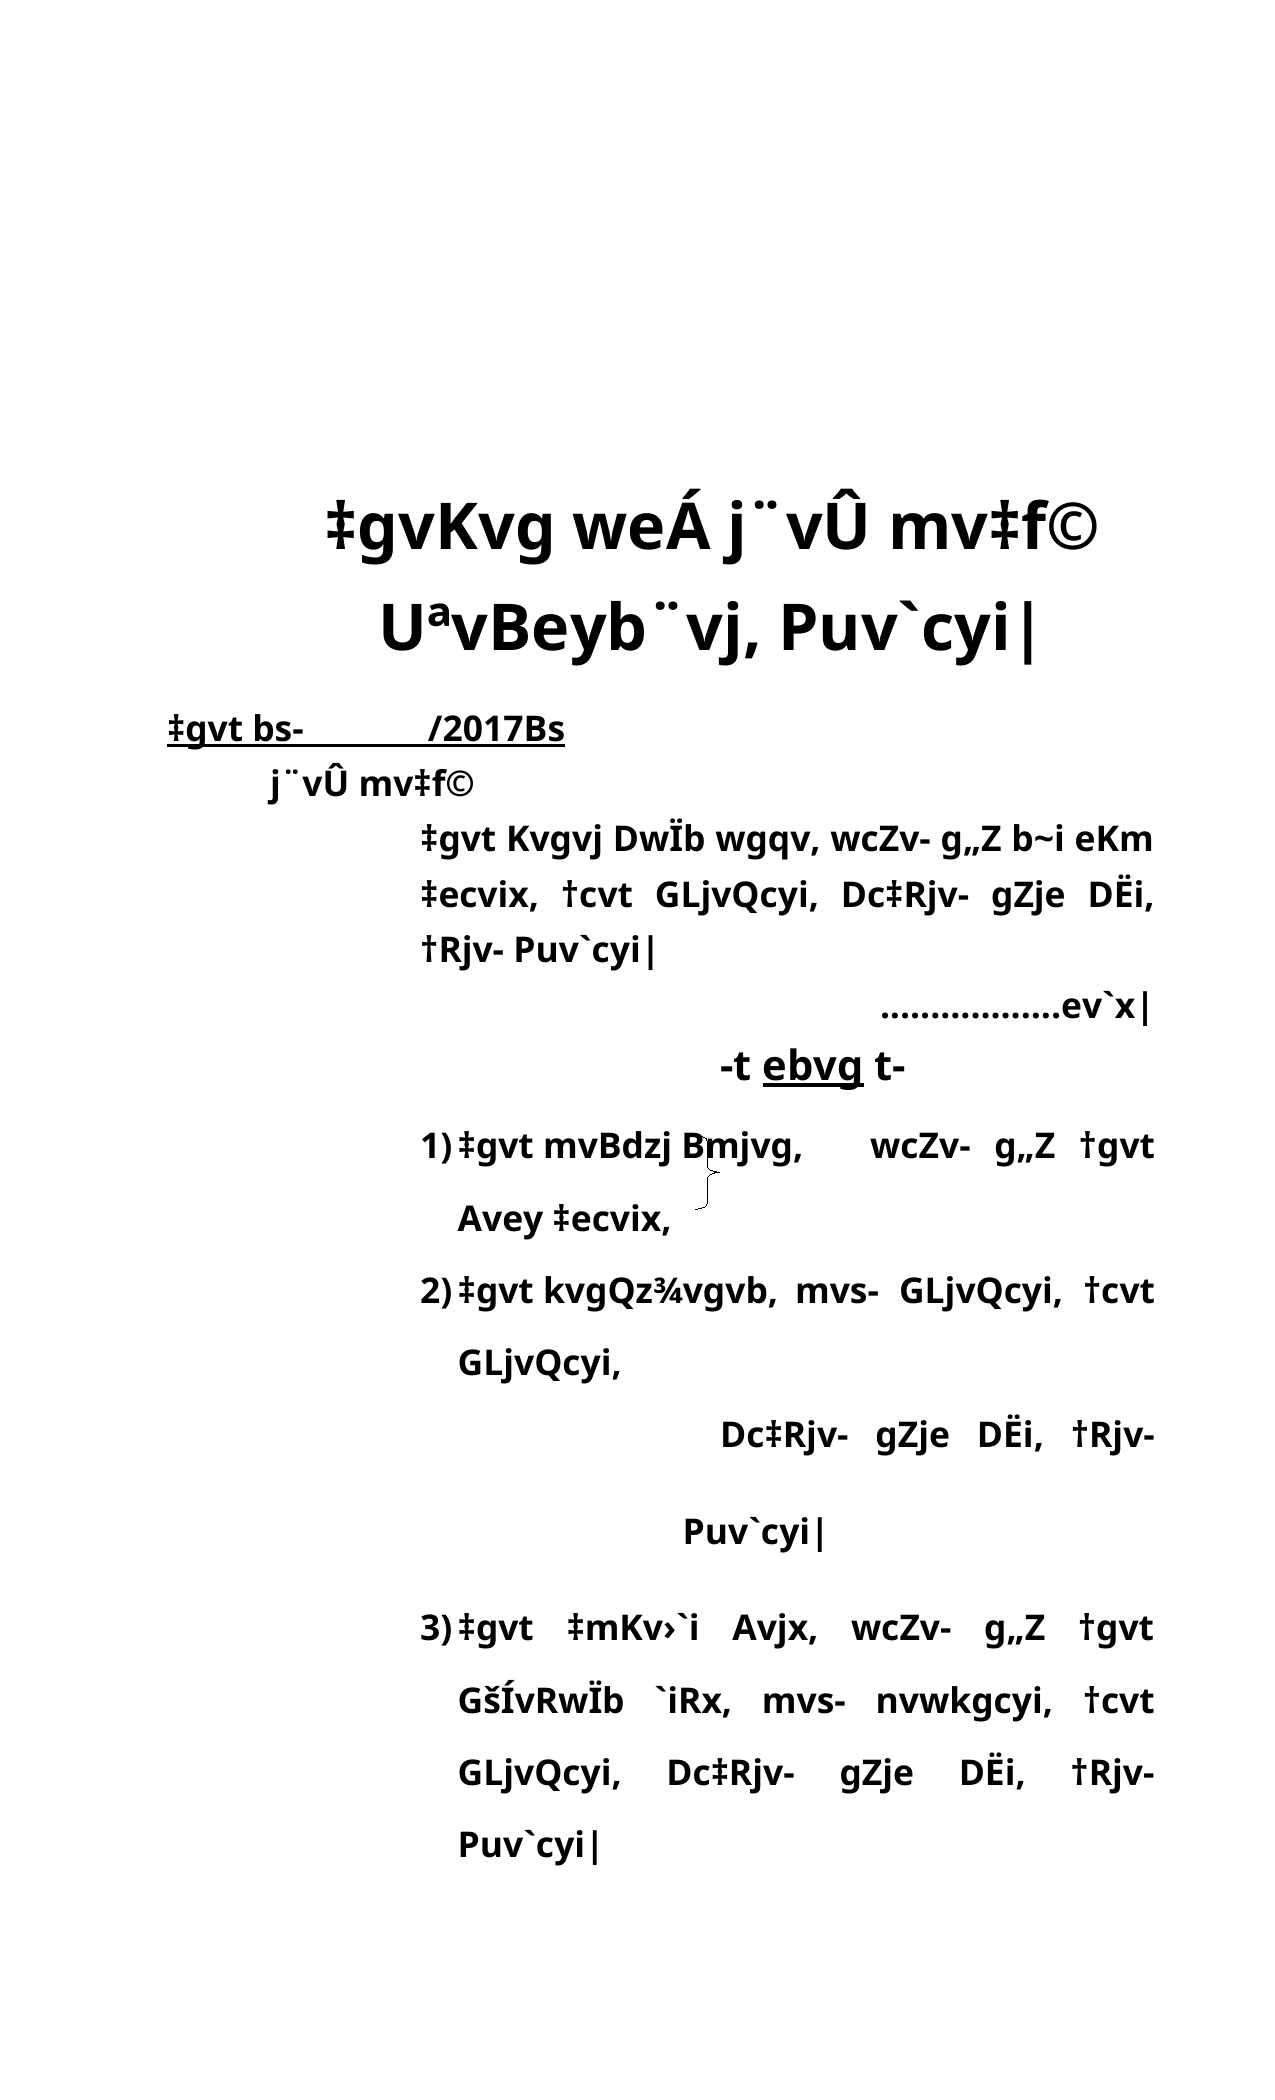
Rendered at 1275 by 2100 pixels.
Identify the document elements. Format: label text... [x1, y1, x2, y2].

text ‡gvKvg weÁ j¨vÛ mv‡f© UªvBeyb¨vj, Puv`cyi| [270, 480, 1155, 669]
text ‡gvt Kvgvj DwÏb wgqv, wcZv- g„Z b~i eKm ‡ecvix, †cvt GLjvQcyi, Dc‡Rjv- gZje DËi, †Rjv- Puv`cyi| [420, 814, 1155, 973]
list ‡gvt mvBdzj Bmjvg, wcZv- g„Z †gvt Avey ‡ecvix, [420, 1121, 1155, 1241]
list Dc‡Rjv- gZje DËi, †Rjv- Puv`cyi| [682, 1410, 1155, 1554]
text -t ebvg t- [645, 1036, 1155, 1092]
text ‡gvt bs- /2017Bs [167, 703, 1155, 751]
text ..................ev`x| [495, 980, 1155, 1028]
text j¨vÛ mv‡f© [270, 758, 1155, 807]
list ‡gvt ‡mKv›`i Avjx, wcZv- g„Z †gvt GšÍvRwÏb `iRx, mvs- nvwkgcyi, †cvt GLjvQcyi, Dc‡Rjv- gZje DËi, †Rjv- Puv`cyi| [420, 1603, 1155, 1868]
list ‡gvt kvgQz¾vgvb, mvs- GLjvQcyi, †cvt GLjvQcyi, [420, 1265, 1155, 1386]
